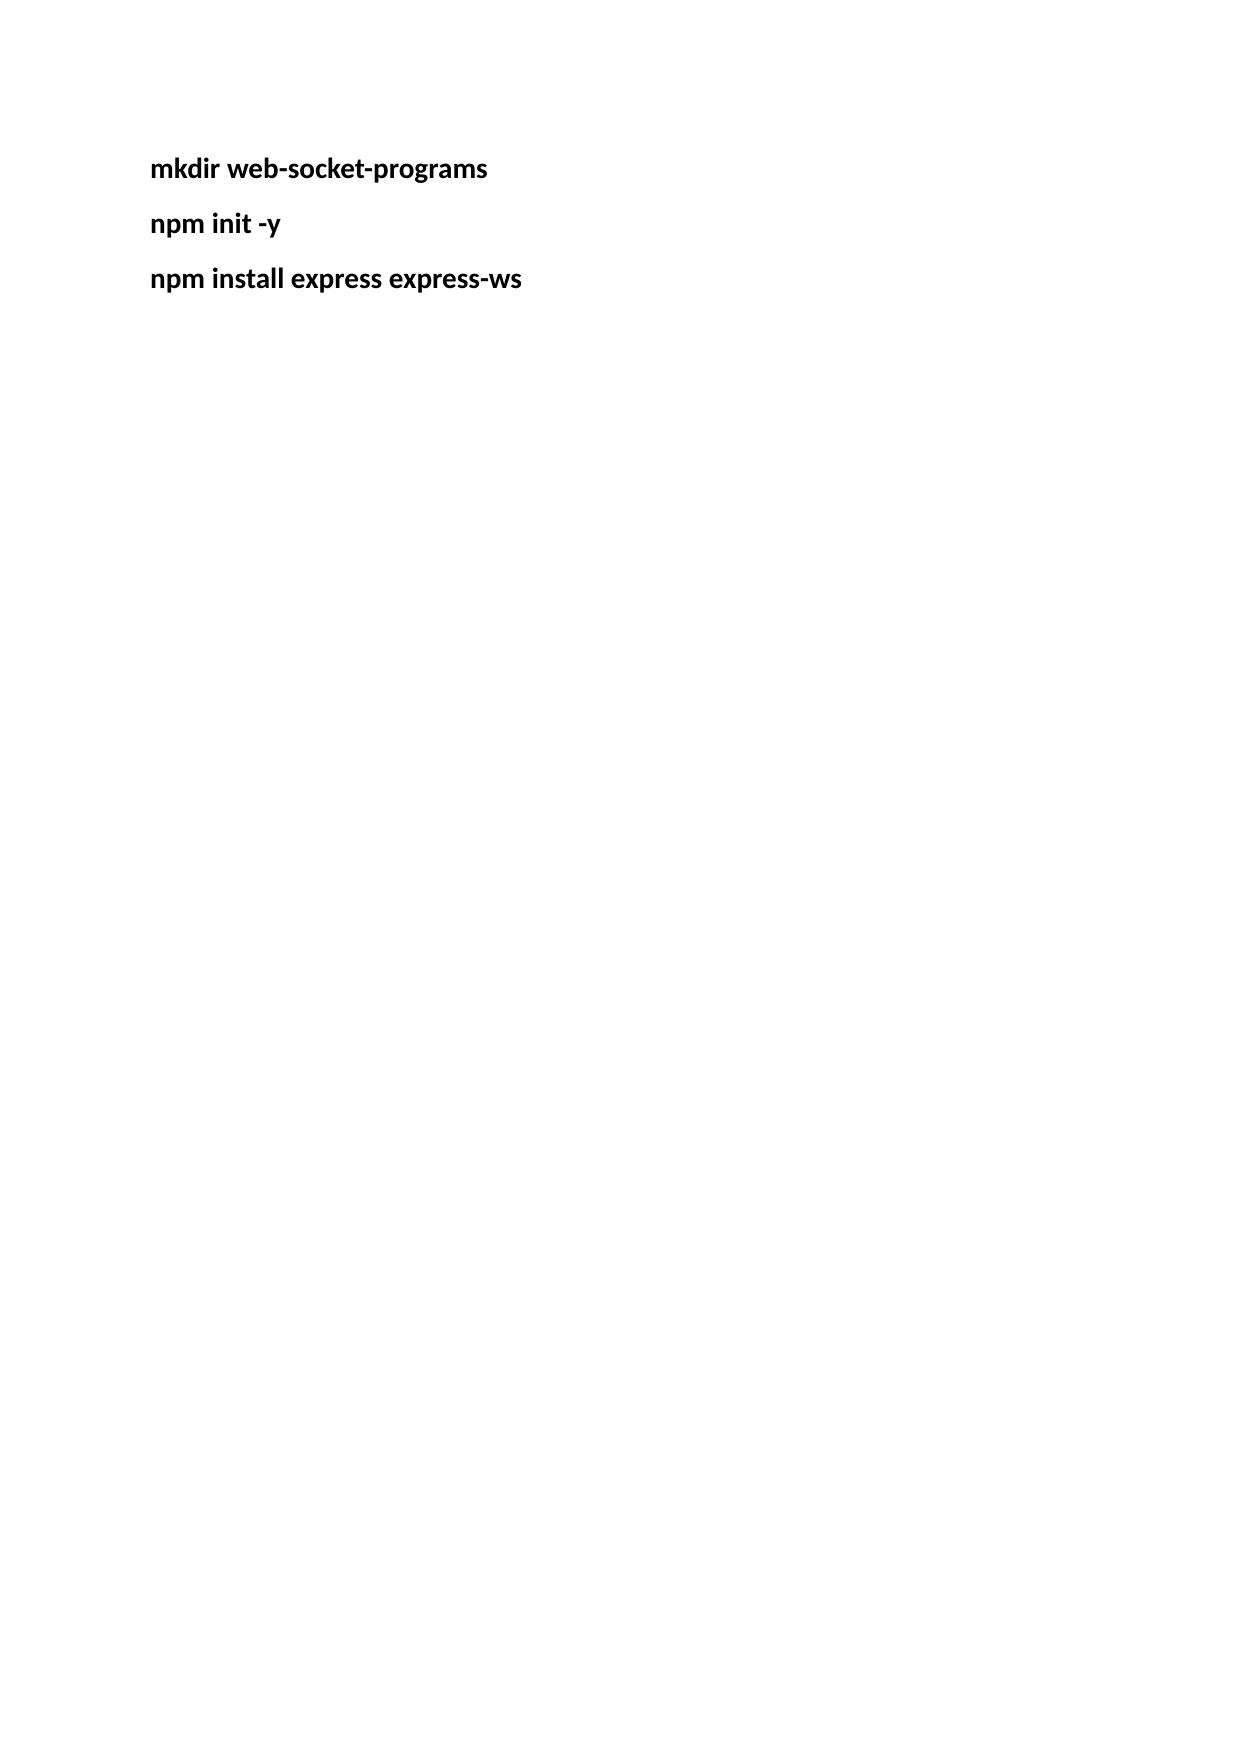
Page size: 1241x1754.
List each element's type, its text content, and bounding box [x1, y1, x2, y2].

text npm init -y [150, 205, 1090, 241]
text npm install express express-ws [150, 260, 1090, 296]
text mkdir web-socket-programs [150, 150, 1090, 186]
